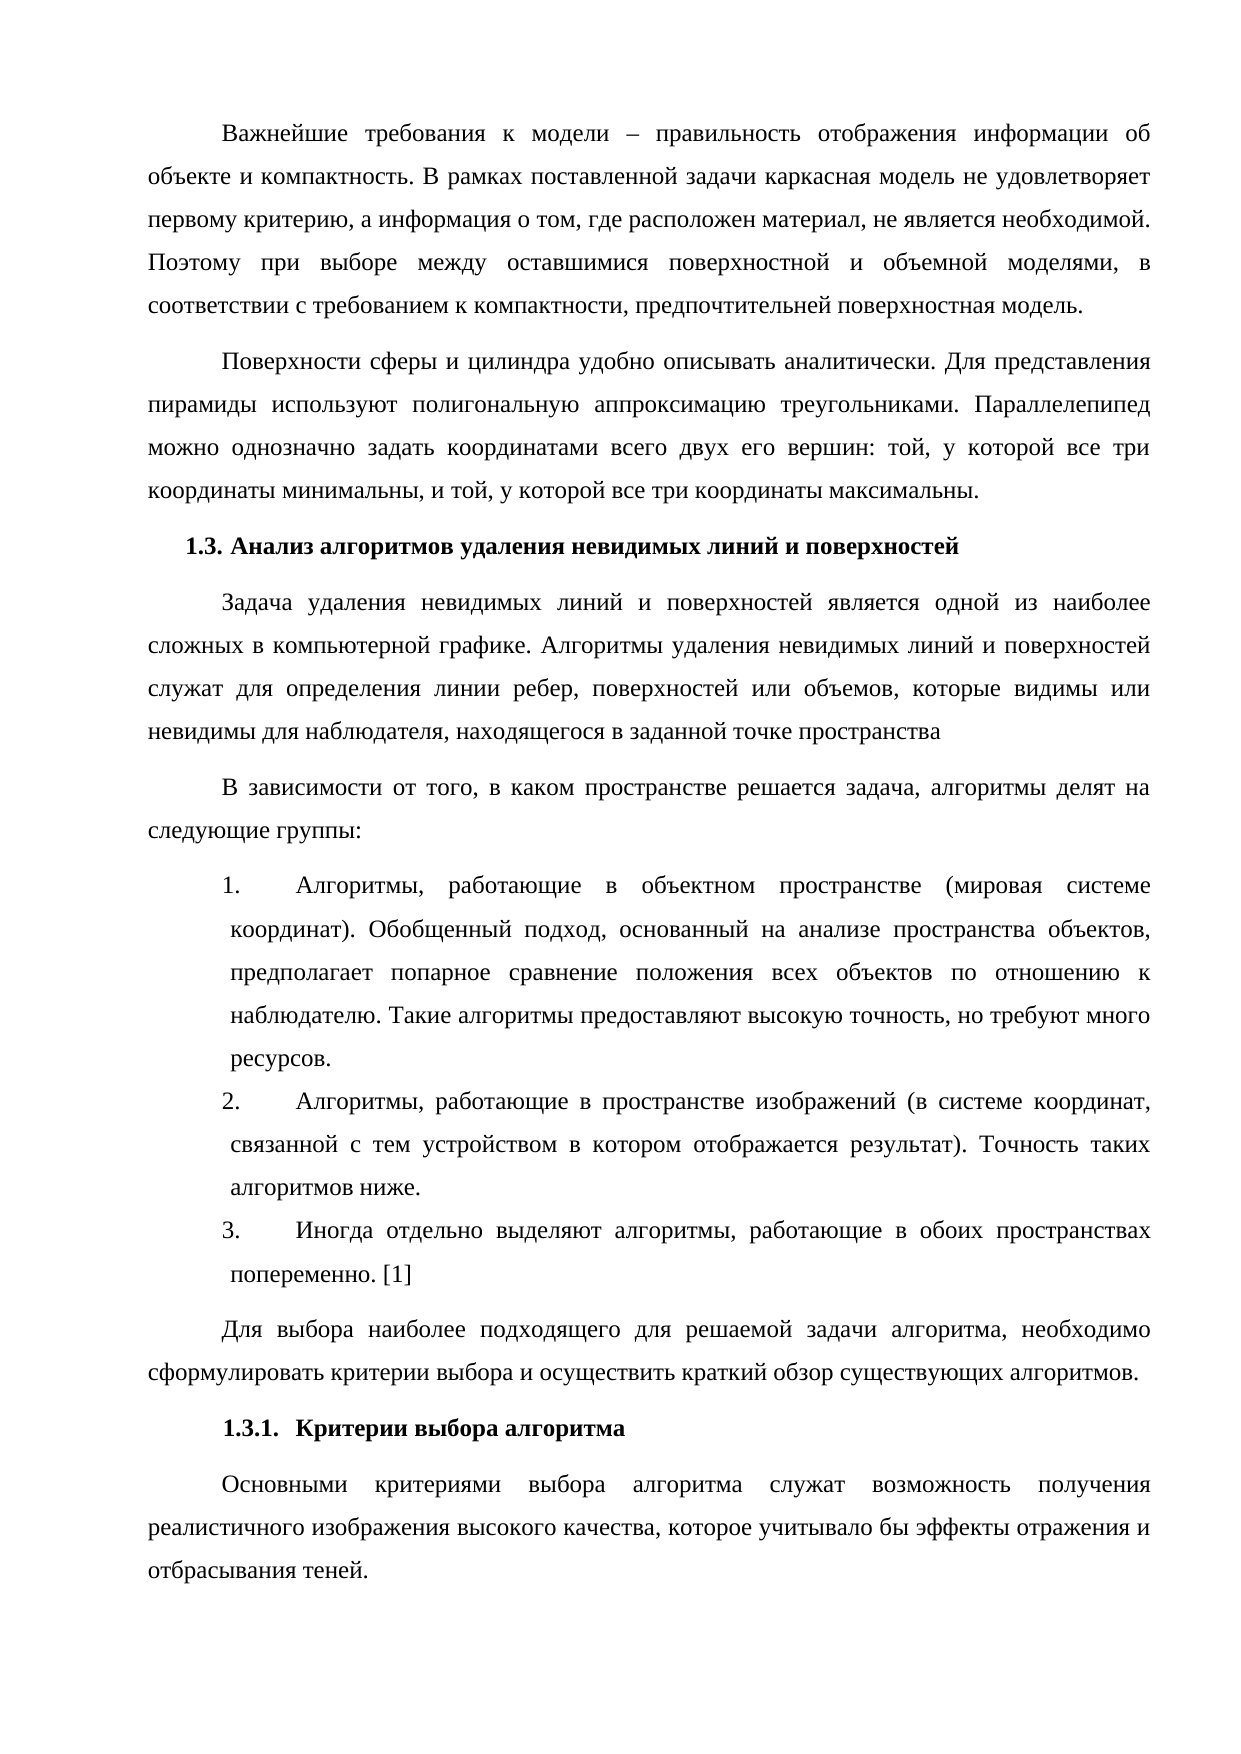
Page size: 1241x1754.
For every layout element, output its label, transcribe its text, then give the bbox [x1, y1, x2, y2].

text Для выбора наиболее подходящего для решаемой задачи алгоритма, необходимо сформулировать критерии выбора и осуществить краткий обзор существующих алгоритмов. [148, 1314, 1152, 1386]
subtitle Анализ алгоритмов удаления невидимых линий и поверхностей [185, 531, 1152, 560]
text Основными критериями выбора алгоритма служат возможность получения реалистичного изображения высокого качества, которое учитывало бы эффекты отражения и отбрасывания теней. [148, 1469, 1152, 1584]
list Алгоритмы, работающие в объектном пространстве (мировая системе координат). Обобщенный подход, основанный на анализе пространства объектов, предполагает попарное сравнение положения всех объектов по отношению к наблюдателю. Такие алгоритмы предоставляют высокую точность, но требуют много ресурсов. [222, 871, 1152, 1072]
text Важнейшие требования к модели – правильность отображения информации об объекте и компактность. В рамках поставленной задачи каркасная модель не удовлетворяет первому критерию, а информация о том, где расположен материал, не является необходимой. Поэтому при выборе между оставшимися поверхностной и объемной моделями, в соответствии с требованием к компактности, предпочтительней поверхностная модель. [148, 118, 1152, 319]
text Поверхности сферы и цилиндра удобно описывать аналитически. Для представления пирамиды используют полигональную аппроксимацию треугольниками. Параллелепипед можно однозначно задать координатами всего двух его вершин: той, у которой все три координаты минимальны, и той, у которой все три координаты максимальны. [148, 346, 1152, 504]
list Алгоритмы, работающие в пространстве изображений (в системе координат, связанной с тем устройством в котором отображается результат). Точность таких алгоритмов ниже. [222, 1086, 1152, 1201]
text В зависимости от того, в каком пространстве решается задача, алгоритмы делят на следующие группы: [148, 772, 1152, 844]
subtitle Критерии выбора алгоритма [223, 1413, 1152, 1442]
list Иногда отдельно выделяют алгоритмы, работающие в обоих пространствах попеременно. [1] [222, 1216, 1152, 1287]
text Задача удаления невидимых линий и поверхностей является одной из наиболее сложных в компьютерной графике. Алгоритмы удаления невидимых линий и поверхностей служат для определения линии ребер, поверхностей или объемов, которые видимы или невидимы для наблюдателя, находящегося в заданной точке пространства [148, 587, 1152, 745]
